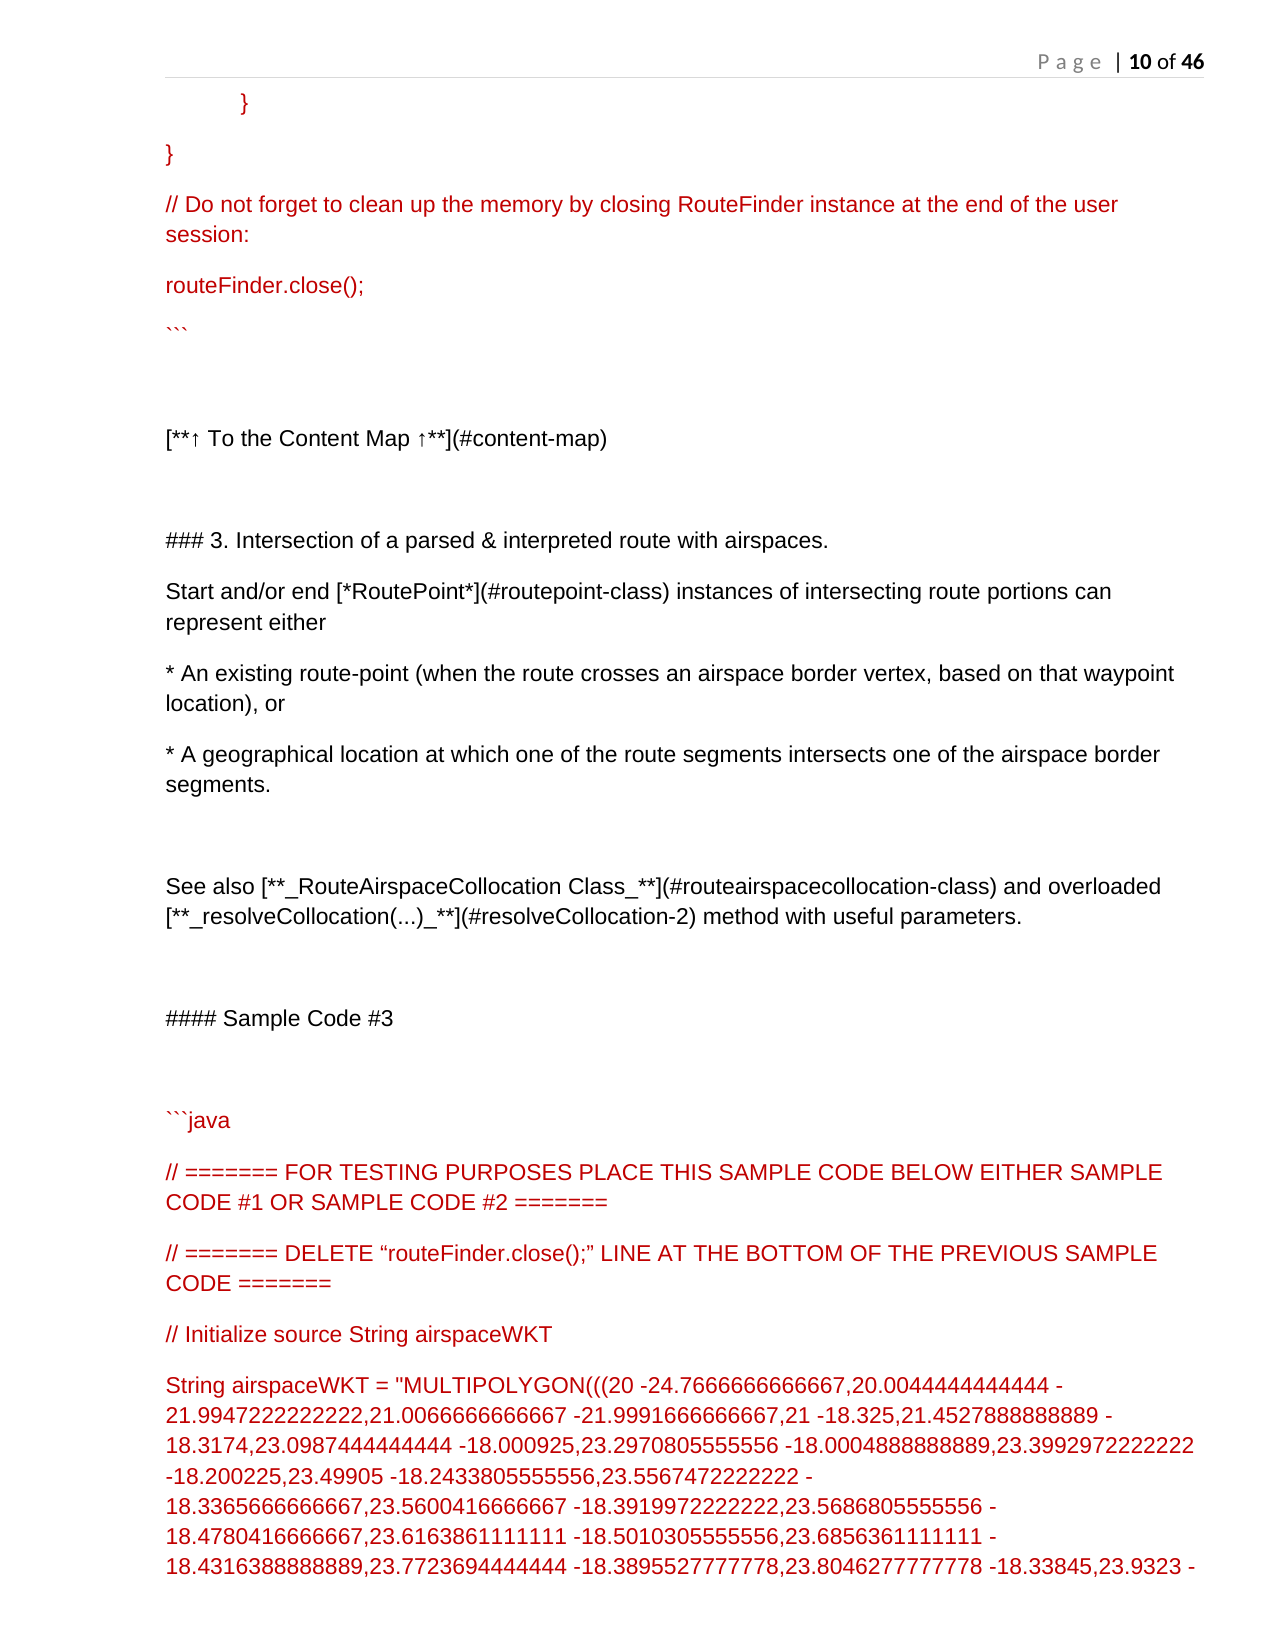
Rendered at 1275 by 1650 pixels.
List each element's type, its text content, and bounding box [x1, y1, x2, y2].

text // ======= FOR TESTING PURPOSES PLACE THIS SAMPLE CODE BELOW EITHER SAMPLE CODE #1 OR SAMPLE CODE #2 ======= [165, 1158, 1204, 1215]
text See also [**_RouteAirspaceCollocation Class_**](#routeairspacecollocation-class) and overloaded [**_resolveCollocation(...)_**](#resolveCollocation-2) method with useful parameters. [165, 873, 1204, 929]
text Start and/or end [*RoutePoint*](#routepoint-class) instances of intersecting route portions can represent either [165, 578, 1204, 635]
text } [165, 140, 1204, 166]
text * A geographical location at which one of the route segments intersects one of the airspace border segments. [165, 741, 1204, 797]
text * An existing route-point (when the route crosses an airspace border vertex, based on that waypoint location), or [165, 659, 1204, 716]
text ### 3. Intersection of a parsed & interpreted route with airspaces. [165, 527, 1204, 553]
text ``` [165, 323, 1204, 349]
text #### Sample Code #3 [165, 1005, 1204, 1032]
text } [165, 89, 1204, 115]
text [165, 1372, 1204, 1579]
text // Initialize source String airspaceWKT [165, 1321, 1204, 1347]
text // ======= DELETE “routeFinder.close();” LINE AT THE BOTTOM OF THE PREVIOUS SAMPLE CODE ======= [165, 1240, 1204, 1296]
text [**↑ To the Content Map ↑**](#content-map) [165, 425, 1204, 451]
text routeFinder.close(); [165, 272, 1204, 298]
text ```java [165, 1107, 1204, 1134]
text // Do not forget to clean up the memory by closing RouteFinder instance at the end of the user session: [165, 191, 1204, 247]
